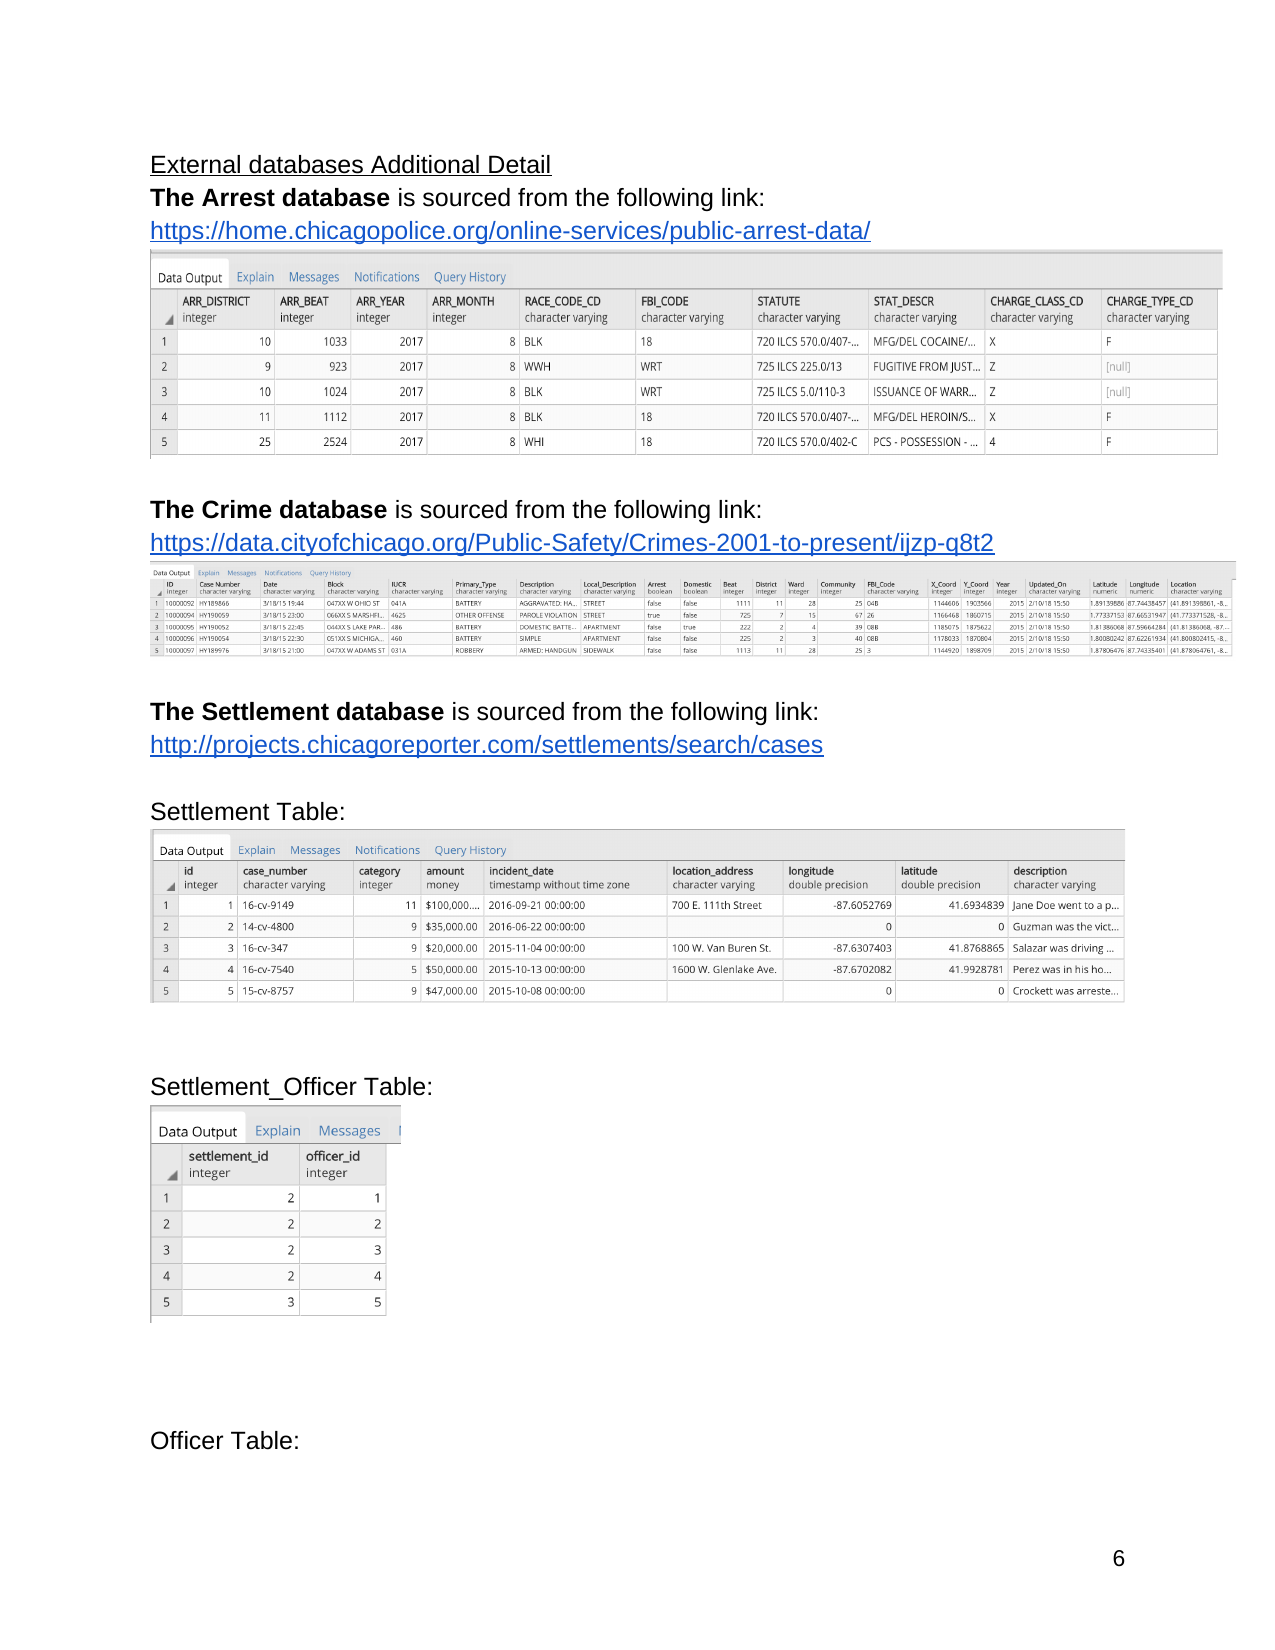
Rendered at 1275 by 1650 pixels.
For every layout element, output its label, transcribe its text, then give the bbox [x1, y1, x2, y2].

picture [150, 829, 1125, 1003]
text External databases Additional Detail [150, 150, 1125, 179]
text The Settlement database is sourced from the following link: [150, 697, 1125, 726]
text The Crime database is sourced from the following link: https://data.cityofchicago.org/Public-Safety/Crimes-2001-to-present/ijzp-q8t2 [150, 495, 1125, 557]
text The Arrest database is sourced from the following link: https://home.chicagopolice.org/online-services/public-arrest-data/ [150, 183, 1125, 245]
text http://projects.chicagoreporter.com/settlements/search/cases [150, 730, 1125, 759]
text Settlement_Officer Table: [150, 1072, 1125, 1101]
picture [150, 249, 1223, 459]
picture [150, 1105, 401, 1323]
picture [150, 561, 1237, 661]
text Officer Table: [150, 1426, 1125, 1454]
text Settlement Table: [150, 796, 1125, 825]
